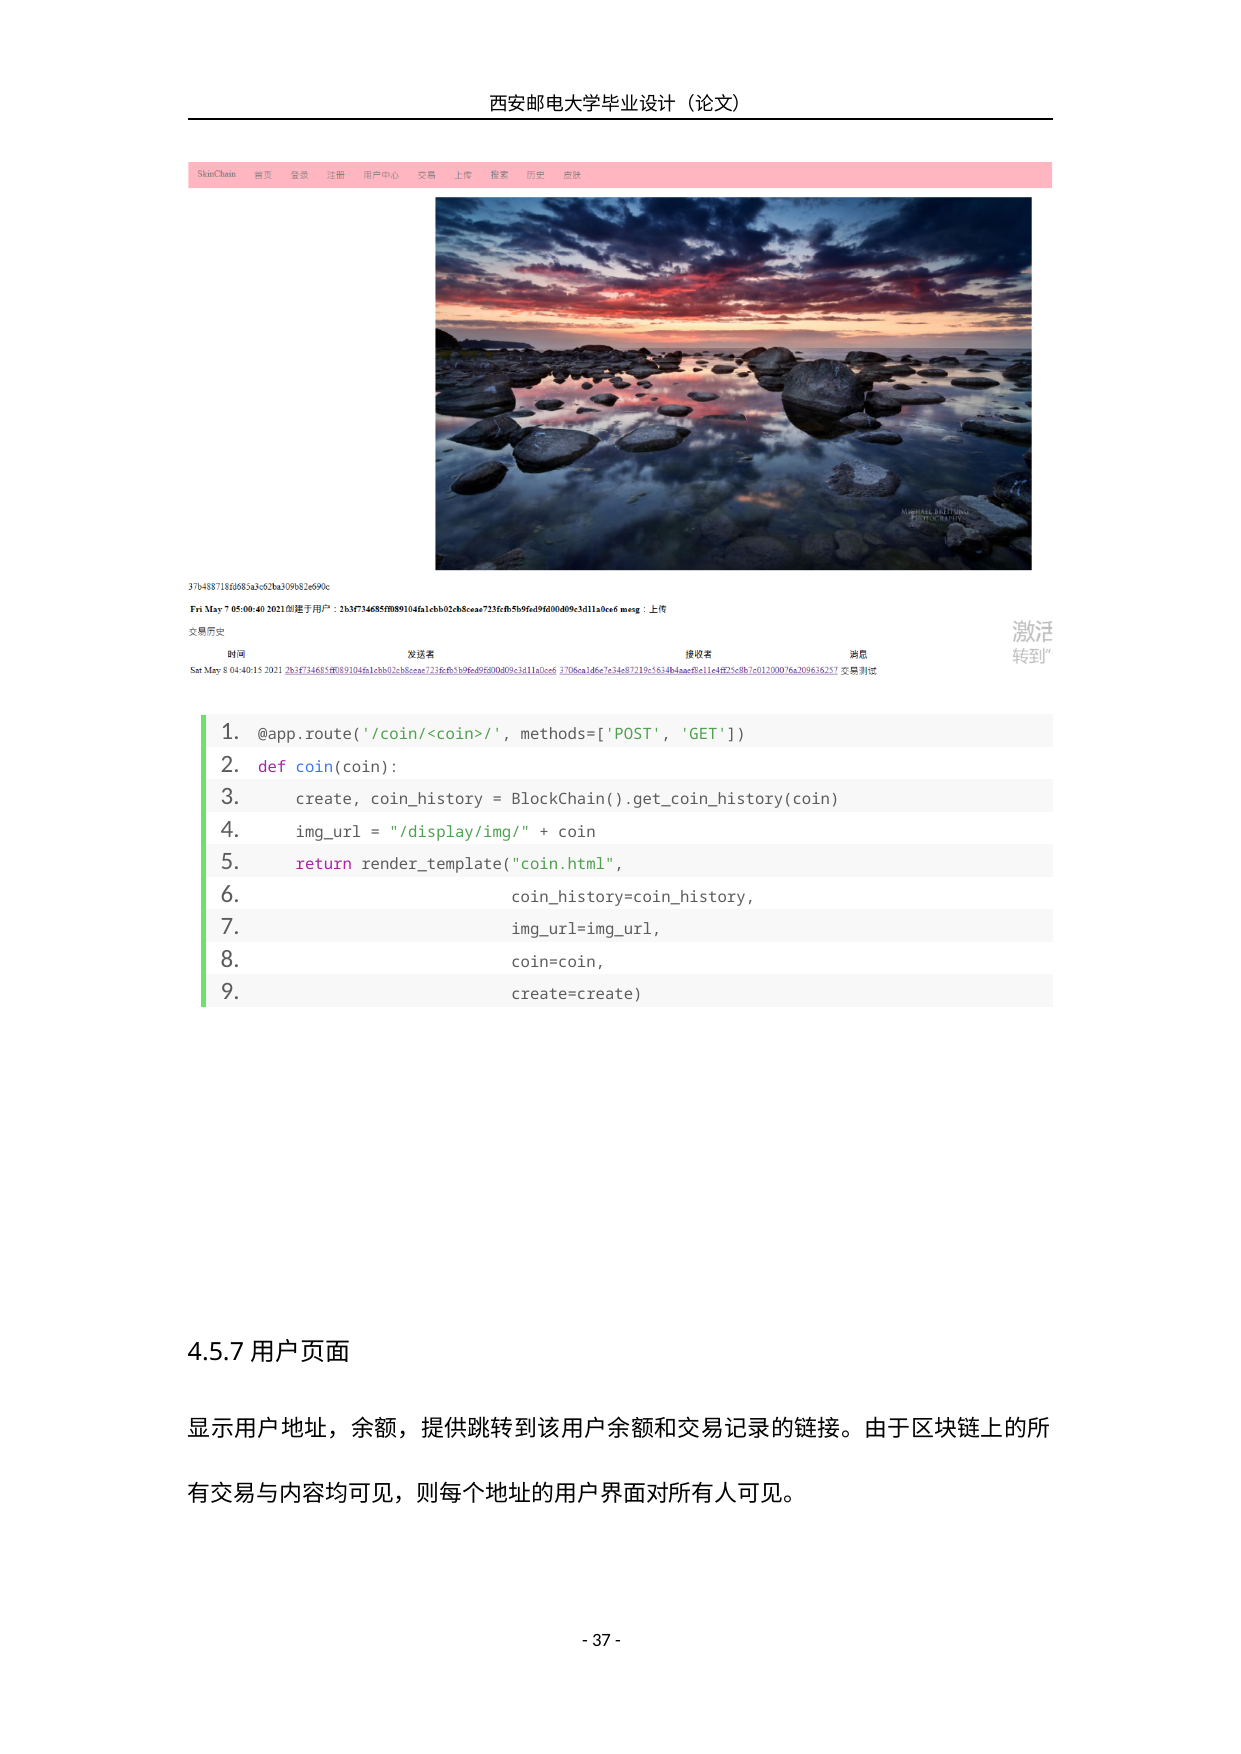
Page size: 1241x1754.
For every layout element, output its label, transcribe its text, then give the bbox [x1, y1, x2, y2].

list create=create) [206, 974, 1053, 1007]
picture [188, 162, 1053, 683]
list coin_history=coin_history, [206, 877, 1053, 909]
list @app.route('/coin/<coin>/', methods=['POST', 'GET']) [201, 714, 1053, 747]
list img_url = "/display/img/" + coin [206, 812, 1053, 844]
list def coin(coin): [206, 747, 1053, 779]
list create, coin_history = BlockChain().get_coin_history(coin) [206, 779, 1053, 812]
text 4.5.7 用户页面 [187, 1317, 1053, 1382]
list return render_template("coin.html", [206, 844, 1053, 877]
list img_url=img_url, [206, 909, 1053, 942]
list coin=coin, [206, 942, 1053, 974]
text 显示用户地址，余额，提供跳转到该用户余额和交易记录的链接。由于区块链上的所有交易与内容均可见，则每个地址的用户界面对所有人可见。 [187, 1394, 1053, 1524]
